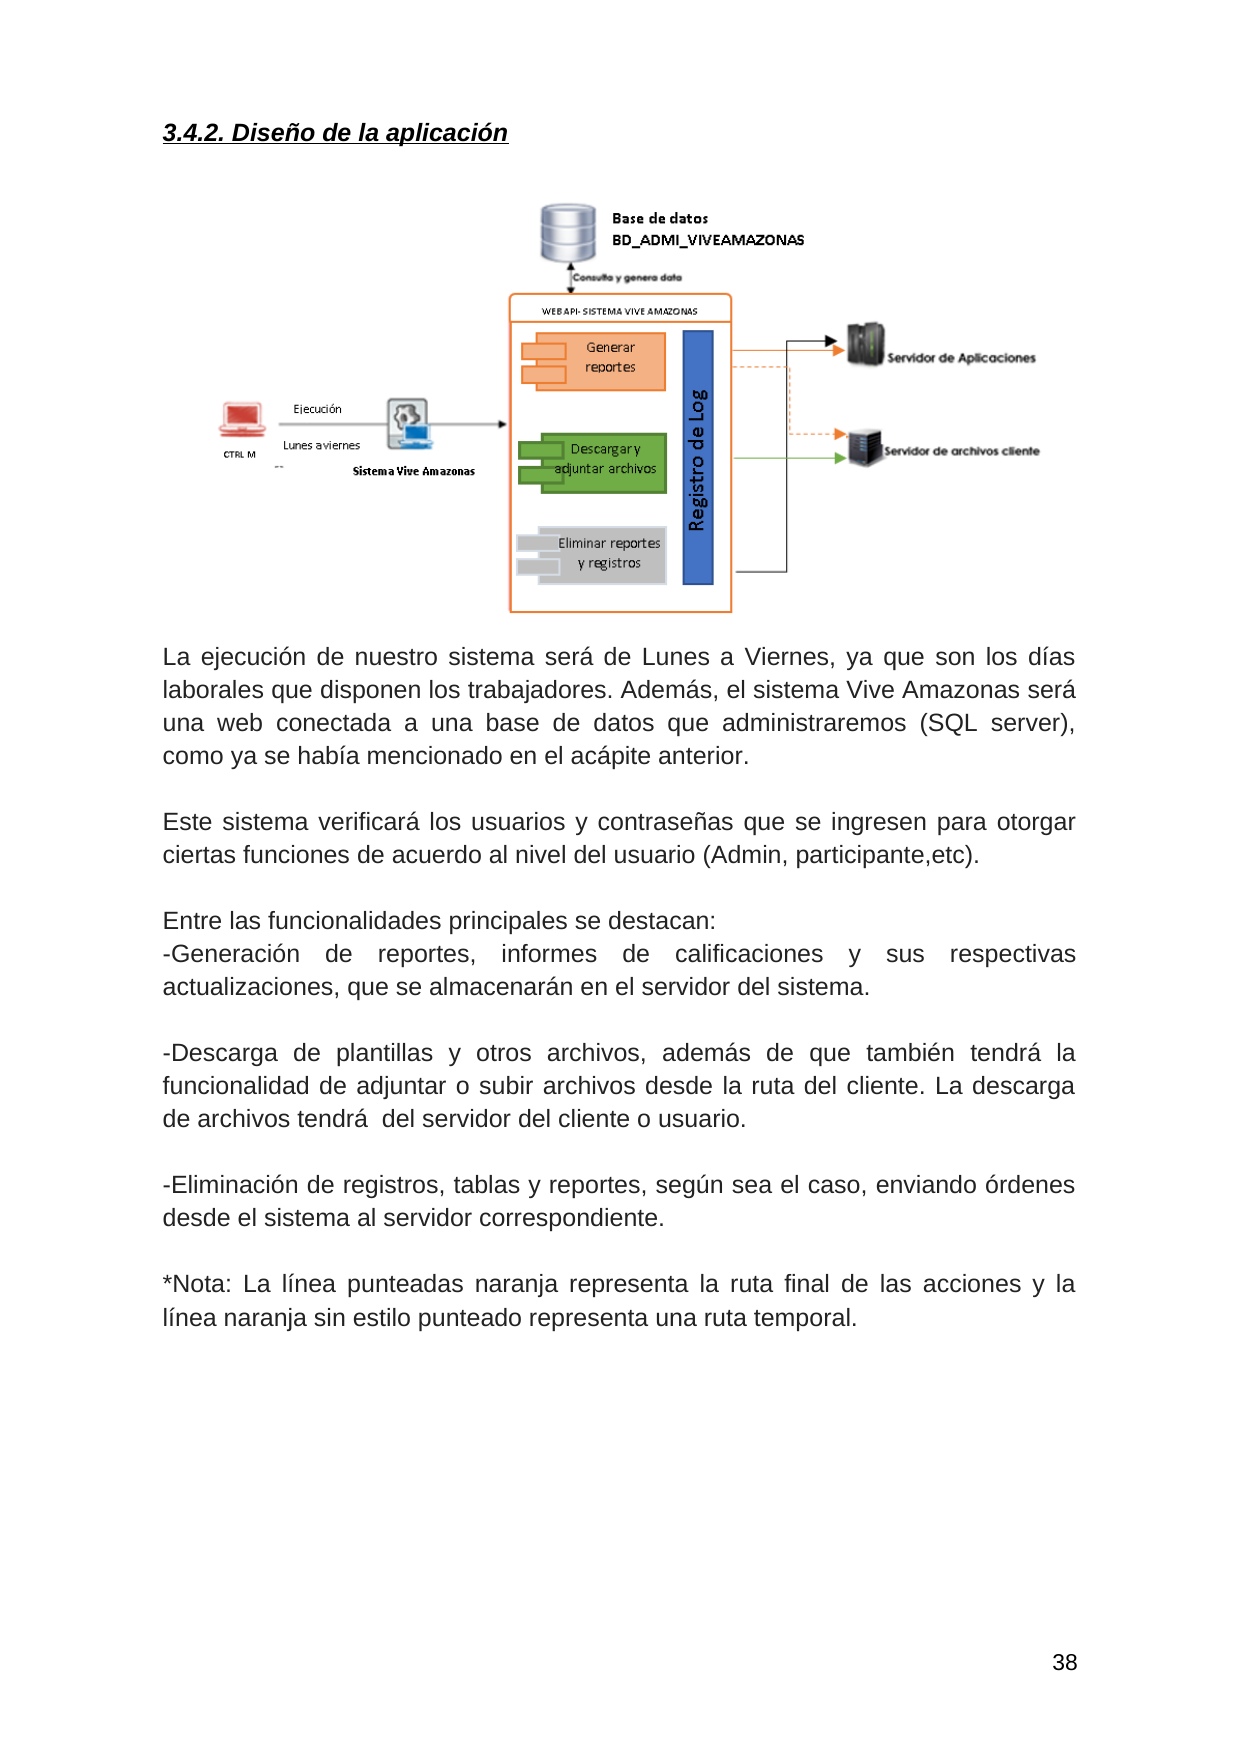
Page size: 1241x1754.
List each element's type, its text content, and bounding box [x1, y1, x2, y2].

text Este sistema verificará los usuarios y contraseñas que se ingresen para otorgar ciertas funciones de acuerdo al nivel del usuario (Admin, participante,etc). [162, 807, 1077, 869]
picture [162, 184, 1078, 639]
text La ejecución de nuestro sistema será de Lunes a Viernes, ya que son los días laborales que disponen los trabajadores. Además, el sistema Vive Amazonas será una web conectada a una base de datos que administraremos (SQL server), como ya se había mencionado en el acápite anterior. [162, 642, 1077, 770]
text *Nota: La línea punteadas naranja representa la ruta final de las acciones y la línea naranja sin estilo punteado representa una ruta temporal. [162, 1269, 1077, 1331]
text Entre las funcionalidades principales se destacan: [162, 906, 1077, 935]
text -Eliminación de registros, tablas y reportes, según sea el caso, enviando órdenes desde el sistema al servidor correspondiente. [162, 1170, 1077, 1232]
subtitle 3.4.2. Diseño de la aplicación [162, 118, 1077, 147]
text -Generación de reportes, informes de calificaciones y sus respectivas actualizaciones, que se almacenarán en el servidor del sistema. [162, 939, 1077, 1001]
text -Descarga de plantillas y otros archivos, además de que también tendrá la funcionalidad de adjuntar o subir archivos desde la ruta del cliente. La descarga de archivos tendrá del servidor del cliente o usuario. [162, 1038, 1077, 1133]
